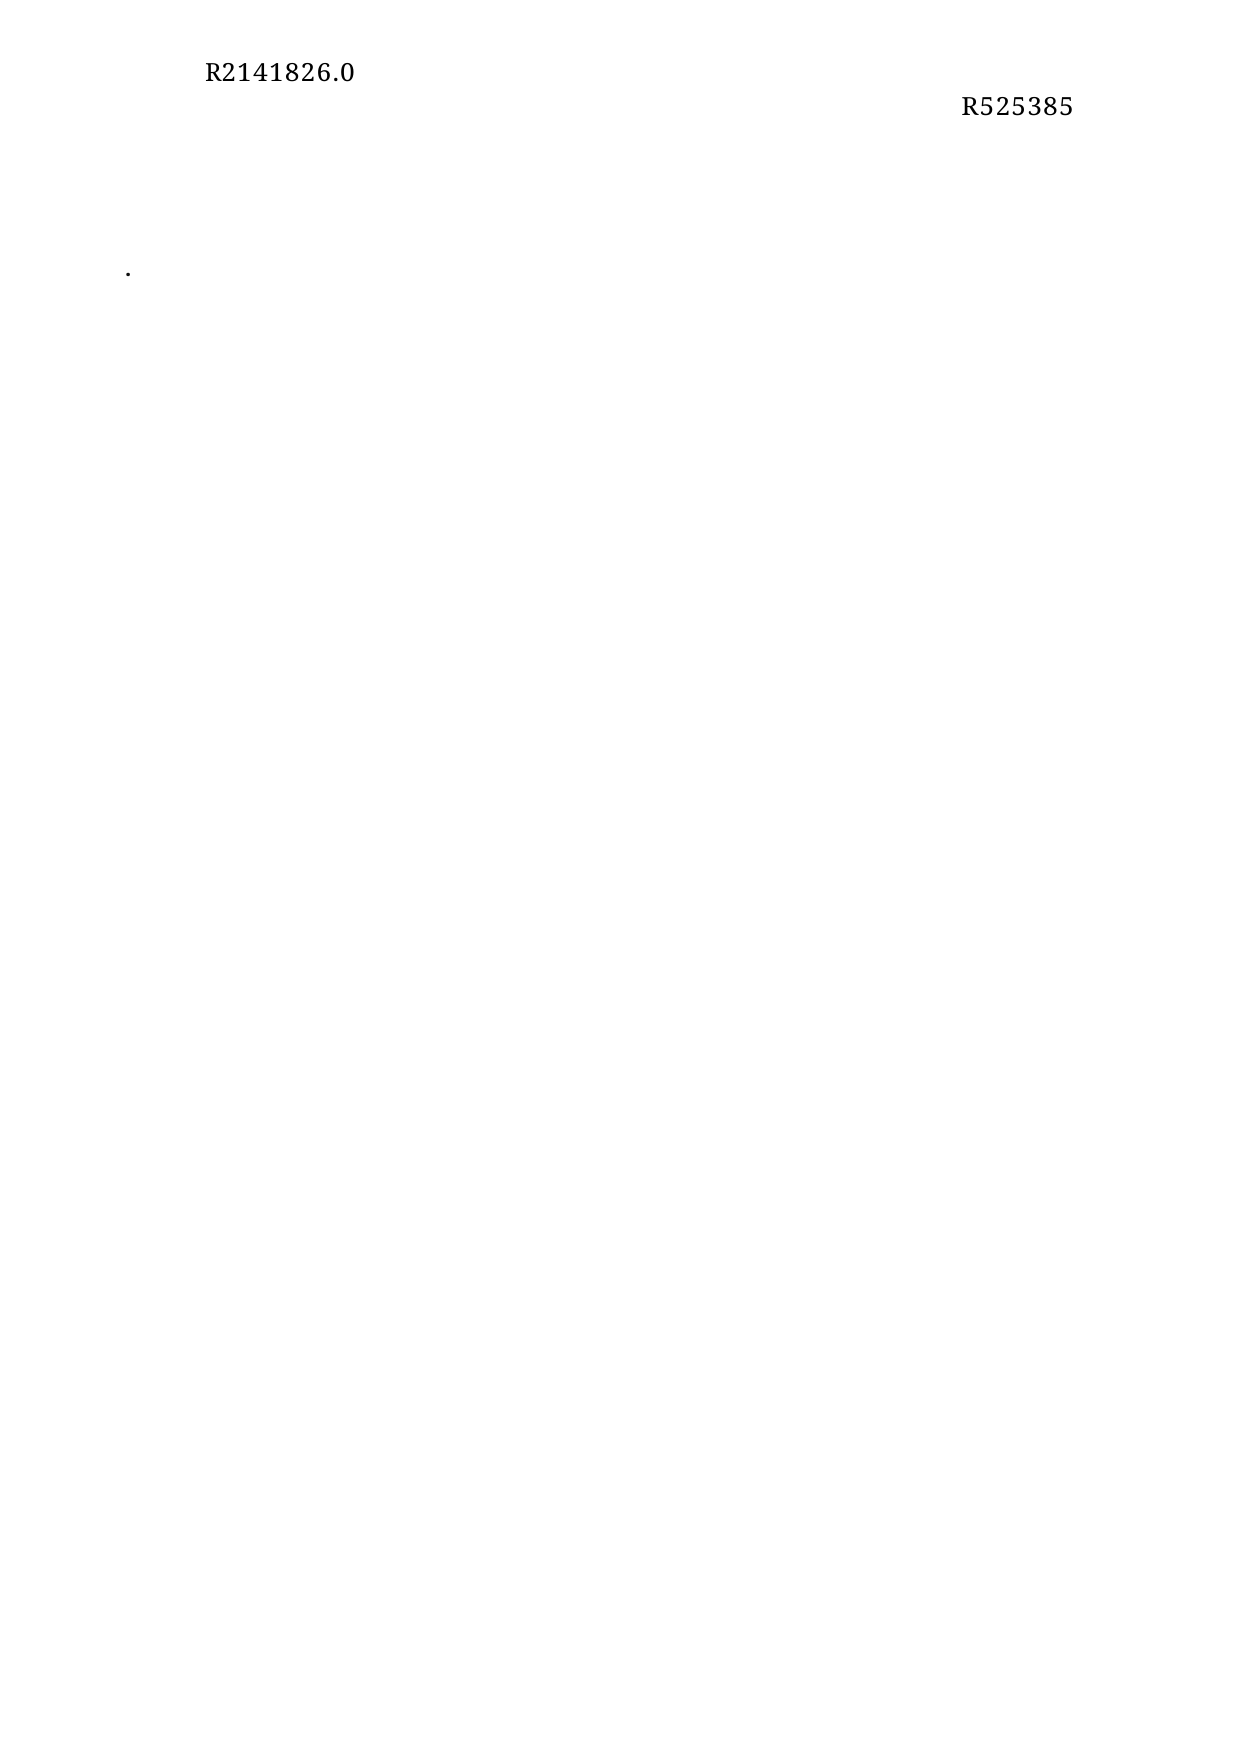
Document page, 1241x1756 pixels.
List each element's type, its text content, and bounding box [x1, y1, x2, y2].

text R525385 [903, 88, 1132, 122]
text . [124, 249, 1132, 283]
text R2141826.0 [114, 54, 445, 88]
